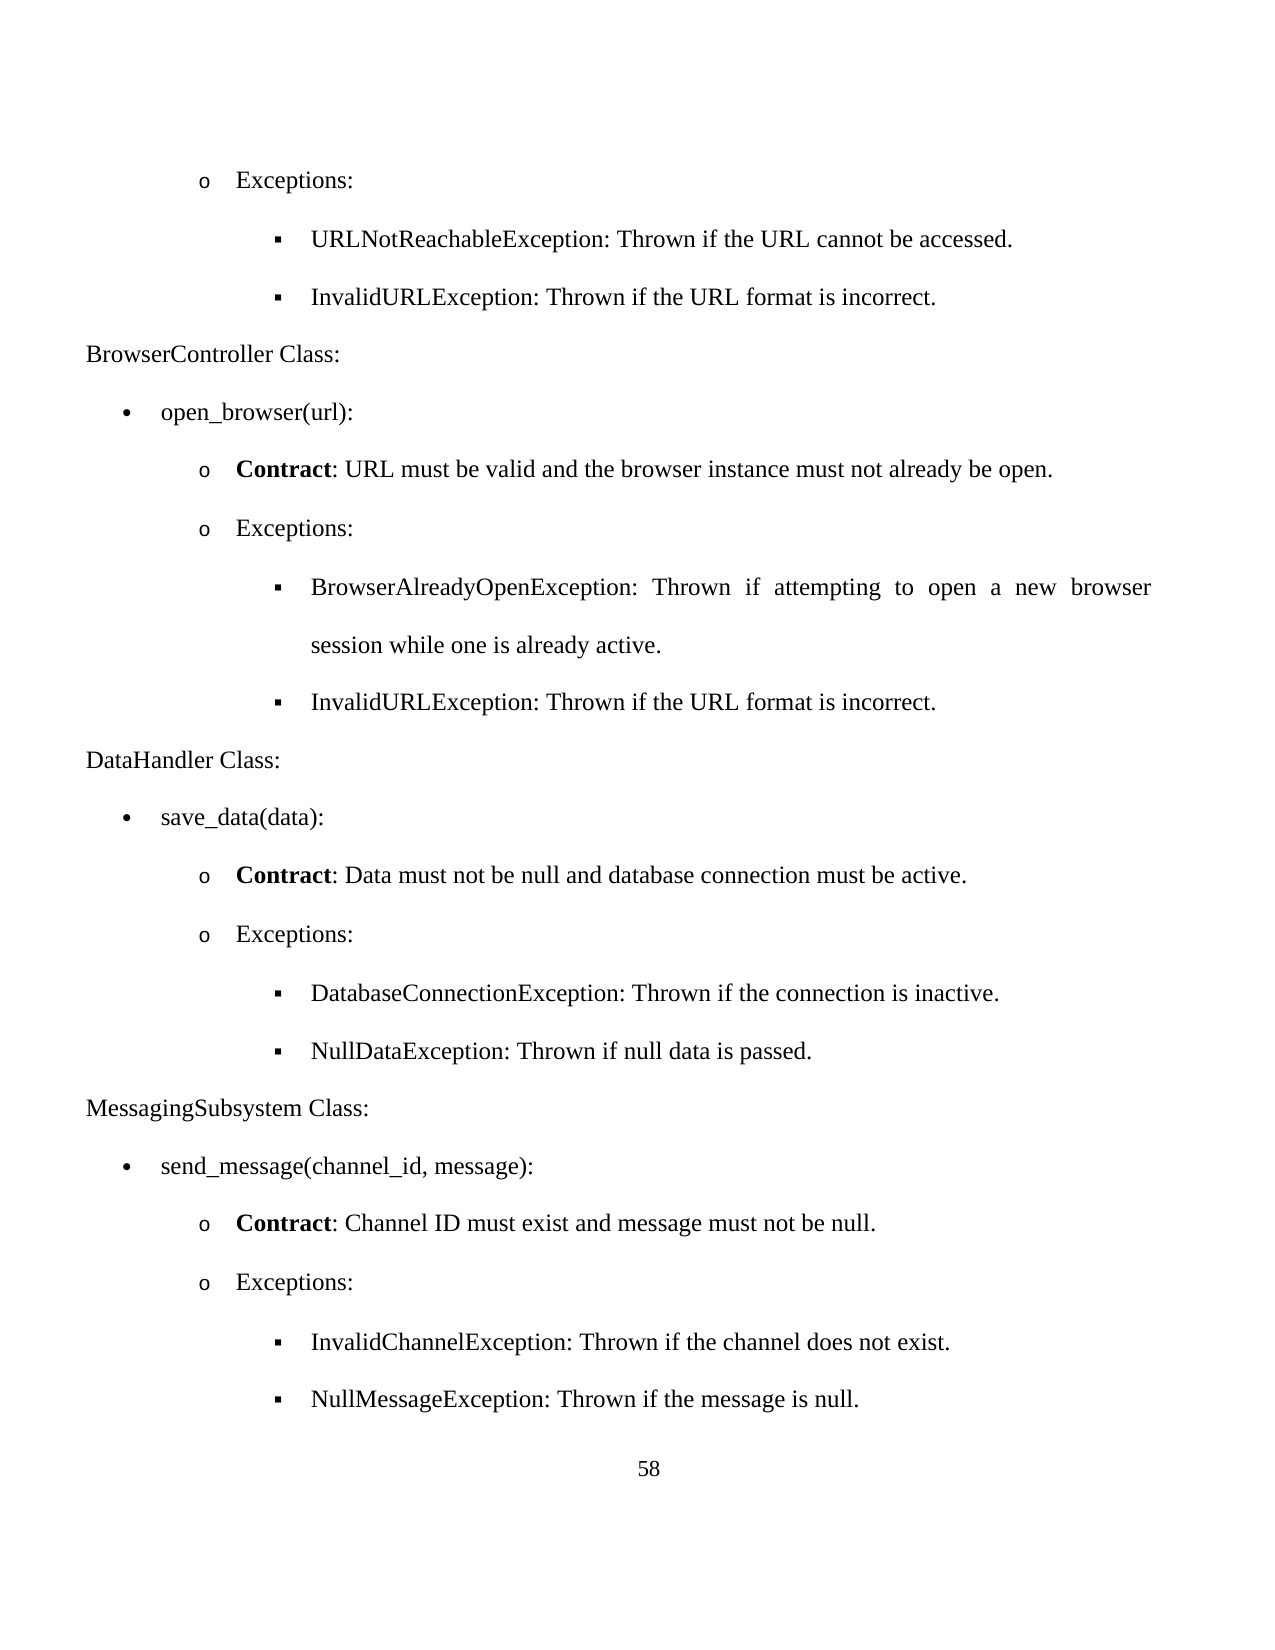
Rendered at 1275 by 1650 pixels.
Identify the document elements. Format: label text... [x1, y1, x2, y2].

list Contract: Data must not be null and database connection must be active. [198, 860, 1152, 889]
list Exceptions: [198, 919, 1152, 949]
list DatabaseConnectionException: Thrown if the connection is inactive. [273, 978, 1152, 1007]
list URLNotReachableException: Thrown if the URL cannot be accessed. [273, 224, 1152, 253]
list InvalidURLException: Thrown if the URL format is incorrect. [273, 687, 1152, 716]
list send_message(channel_id, message): [123, 1151, 1152, 1179]
list NullMessageException: Thrown if the message is null. [273, 1384, 1152, 1413]
text DataHandler Class: [86, 745, 1152, 774]
list InvalidChannelException: Thrown if the channel does not exist. [273, 1327, 1152, 1355]
list Contract: URL must be valid and the browser instance must not already be open. [198, 454, 1152, 484]
list Exceptions: [198, 513, 1152, 543]
list save_data(data): [123, 802, 1152, 831]
text BrowserController Class: [86, 339, 1152, 368]
list Exceptions: [198, 1267, 1152, 1297]
list Exceptions: [198, 165, 1152, 194]
text MessagingSubsystem Class: [86, 1093, 1152, 1122]
list BrowserAlreadyOpenException: Thrown if attempting to open a new browser session while one is already active. [273, 572, 1152, 659]
list Contract: Channel ID must exist and message must not be null. [198, 1208, 1152, 1238]
list open_browser(url): [123, 397, 1152, 425]
list InvalidURLException: Thrown if the URL format is incorrect. [273, 282, 1152, 310]
list NullDataException: Thrown if null data is passed. [273, 1036, 1152, 1064]
